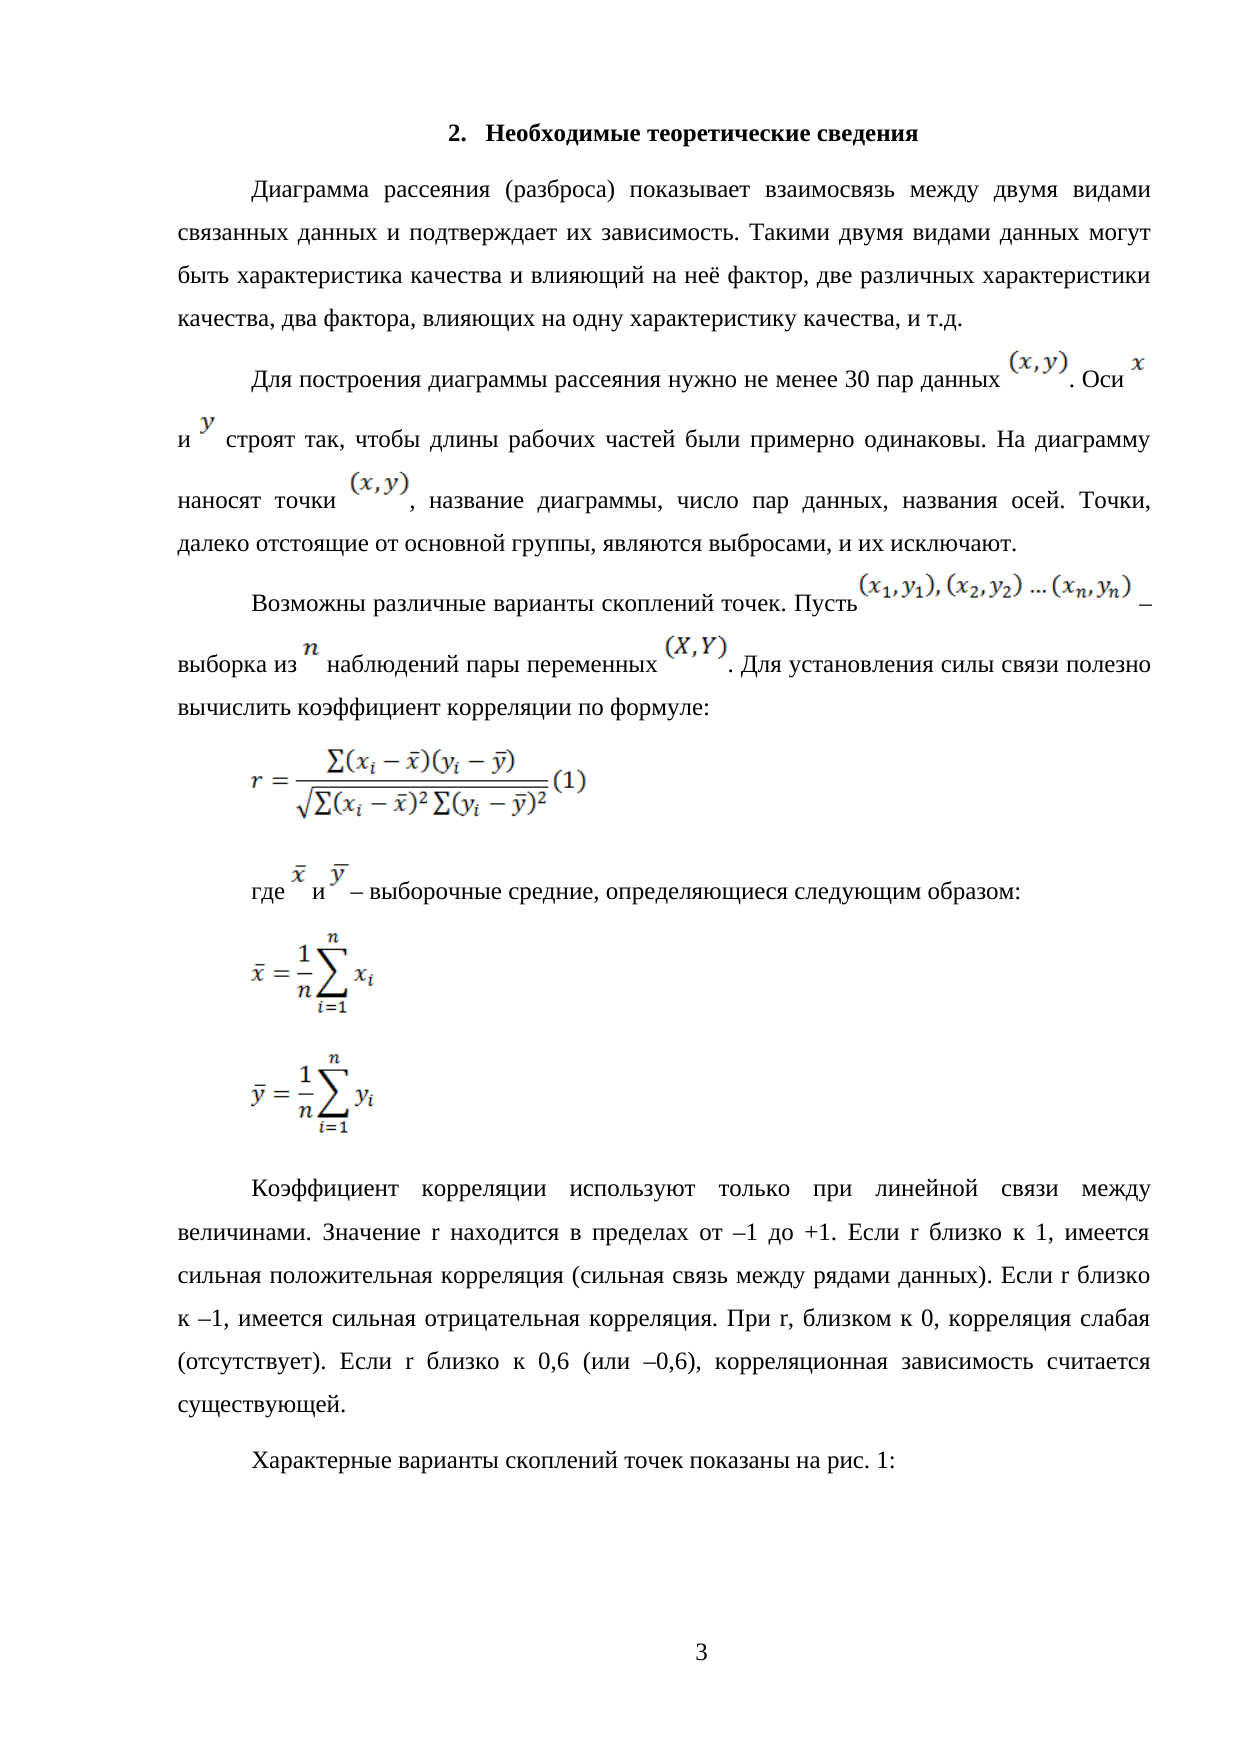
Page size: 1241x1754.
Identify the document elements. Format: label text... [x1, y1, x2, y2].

text где и– выборочные средние, определяющиеся следующим образом: [177, 859, 1152, 905]
picture [251, 1052, 375, 1134]
text Для построения диаграммы рассеяния нужно не менее 30 пар данных . Оси и строят так, чтобы длины рабочих частей были примерно одинаковы. На диаграмму наносят точки , название диаграммы, число пар данных, названия осей. Точки, далеко отстоящие от основной группы, являются выбросами, и их исключают. [177, 346, 1152, 557]
picture [200, 406, 216, 435]
picture [664, 631, 728, 660]
subtitle Необходимые теоретические сведения [215, 118, 1152, 147]
text Возможны различные варианты скоплений точек. Пусть – выборка из наблюдений пары переменных . Для установления силы связи полезно вычислить коэффициент корреляции по формуле: [177, 571, 1152, 721]
picture [1008, 346, 1069, 375]
text Коэффициент корреляции используют только при линейной связи между величинами. Значение r находится в пределах от –1 до +1. Если r близко к 1, имеется сильная положительная корреляция (сильная связь между рядами данных). Если r близко к –1, имеется сильная отрицательная корреляция. При r, близком к 0, корреляция слабая (отсутствует). Если r близко к 0,6 (или –0,6), корреляционная зависимость считается существующей. [177, 1173, 1152, 1418]
picture [251, 747, 587, 820]
picture [303, 631, 320, 660]
picture [858, 570, 1132, 599]
picture [291, 858, 306, 887]
picture [325, 858, 351, 887]
picture [349, 467, 410, 496]
picture [1131, 346, 1152, 375]
text Диаграмма рассеяния (разброса) показывает взаимосвязь между двумя видами связанных данных и подтверждает их зависимость. Такими двумя видами данных могут быть характеристика качества и влияющий на неё фактор, две различных характеристики качества, два фактора, влияющих на одну характеристику качества, и т.д. [177, 174, 1152, 332]
text Характерные варианты скоплений точек показаны на рис. 1: [177, 1445, 1152, 1473]
picture [251, 931, 375, 1014]
